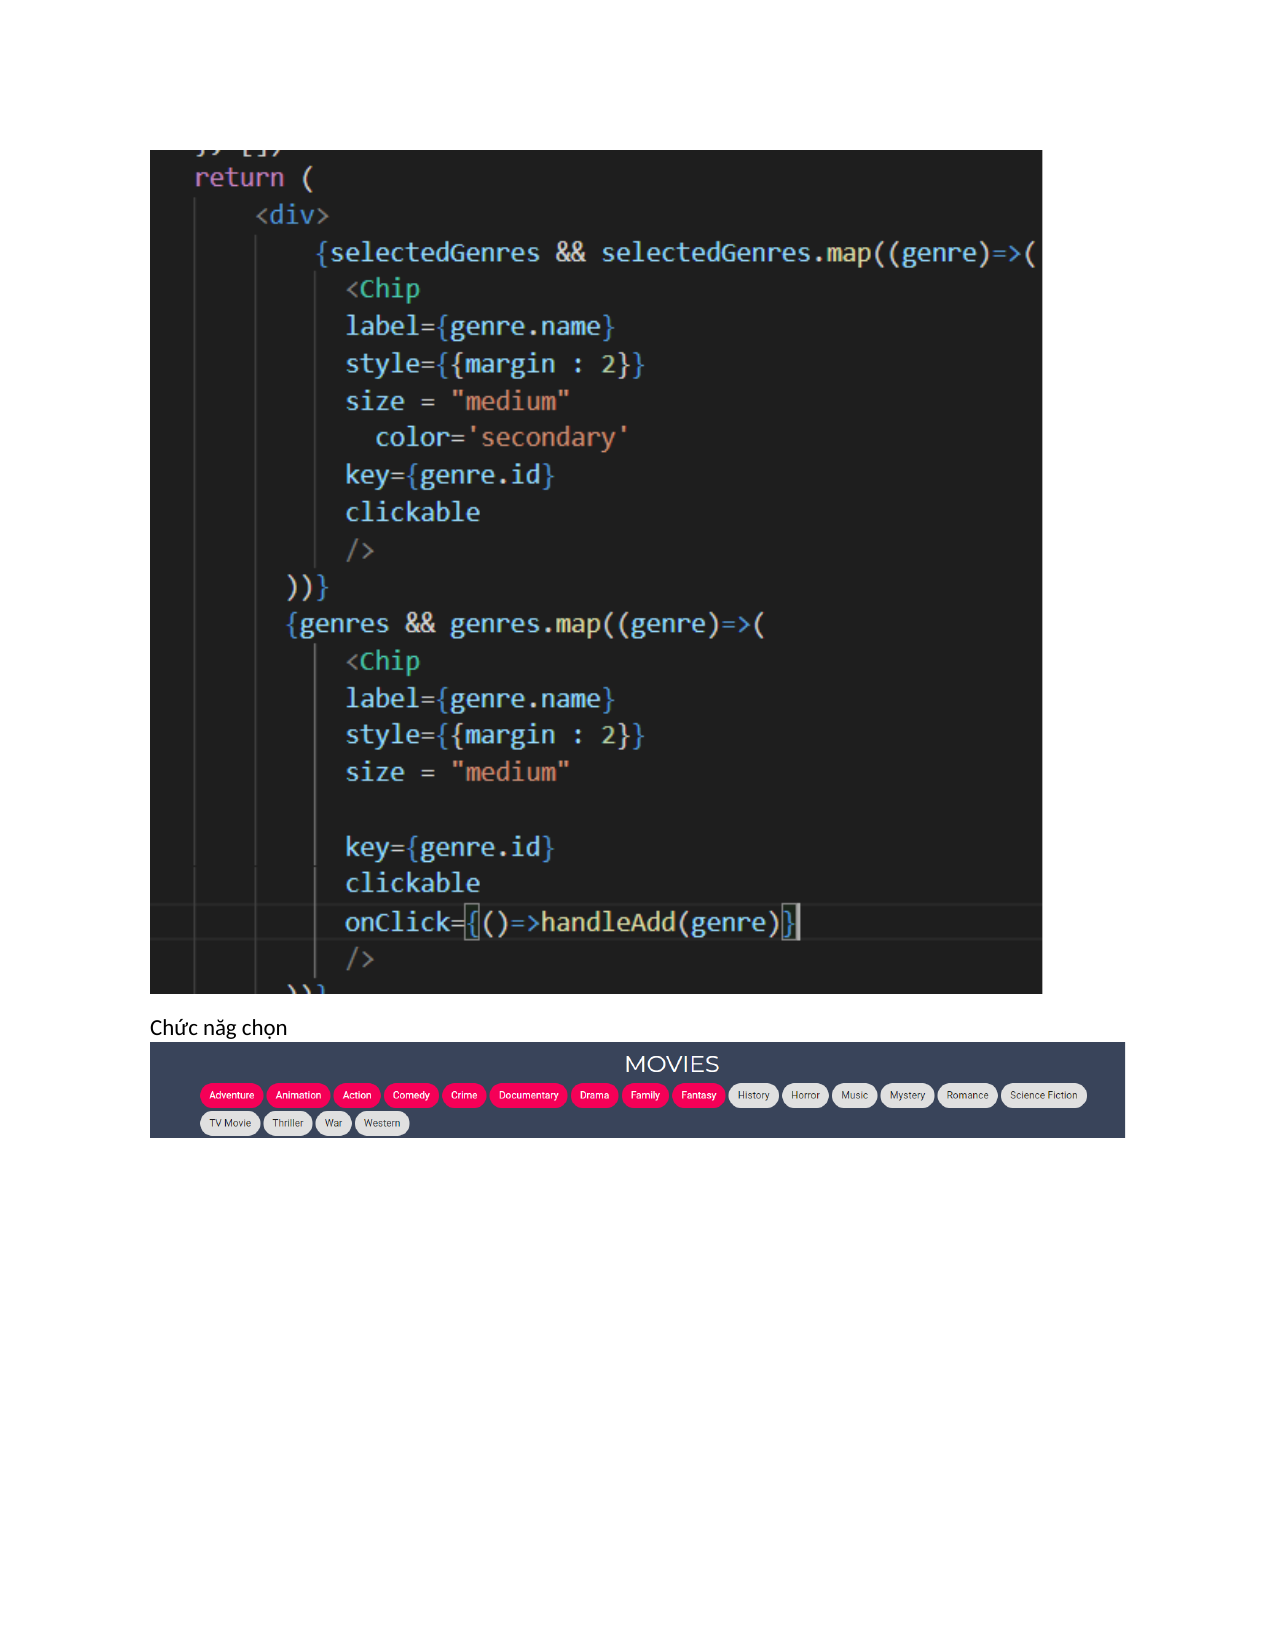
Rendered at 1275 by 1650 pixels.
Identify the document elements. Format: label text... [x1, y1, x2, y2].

text Chức năg chọn [150, 1013, 1125, 1042]
picture [150, 1042, 1125, 1138]
picture [150, 150, 1043, 994]
